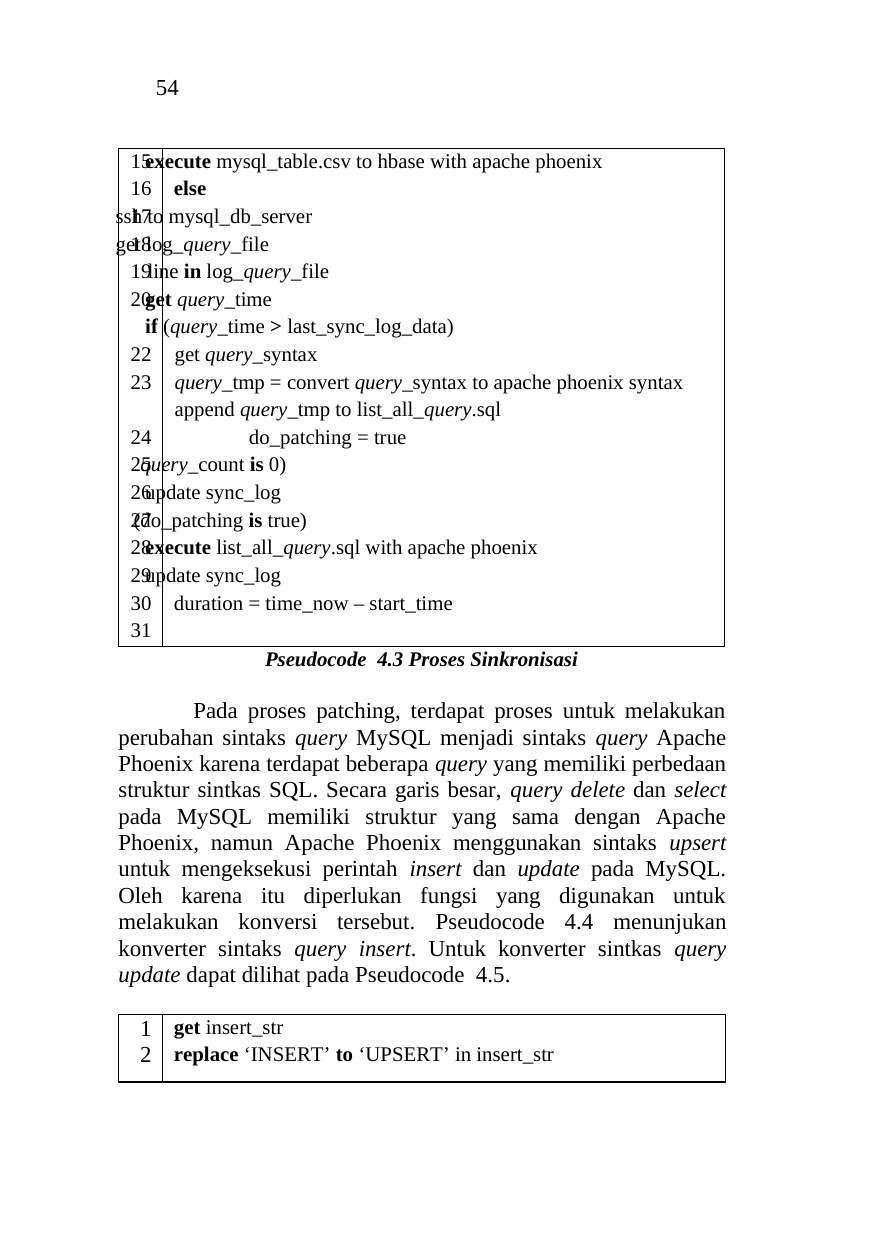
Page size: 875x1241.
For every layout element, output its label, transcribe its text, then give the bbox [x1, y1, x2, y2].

table_header 1 2 [119, 1015, 162, 1081]
table_header 1 2 3 4 5 6 7 8 9 10 11 12 13 14 15 16 17 18 19 20 21 22 23 24 25 26 27 28 29 30 31 [119, 149, 162, 646]
text Pada proses patching, terdapat proses untuk melakukan perubahan sintaks query MySQL menjadi sintaks query Apache Phoenix karena terdapat beberapa query yang memiliki perbedaan struktur sintkas SQL. Secara garis besar, query delete dan select pada MySQL memiliki struktur yang sama dengan Apache Phoenix, namun Apache Phoenix menggunakan sintaks upsert untuk mengeksekusi perintah insert dan update pada MySQL. Oleh karena itu diperlukan fungsi yang digunakan untuk melakukan konversi tersebut. Pseudocode 4.4 menunjukan konverter sintaks query insert. Untuk konverter sintkas query update dapat dilihat pada Pseudocode 4.5. [118, 697, 726, 987]
table_header get insert_str replace ‘INSERT’ to ‘UPSERT’ in insert_str [163, 1015, 725, 1081]
